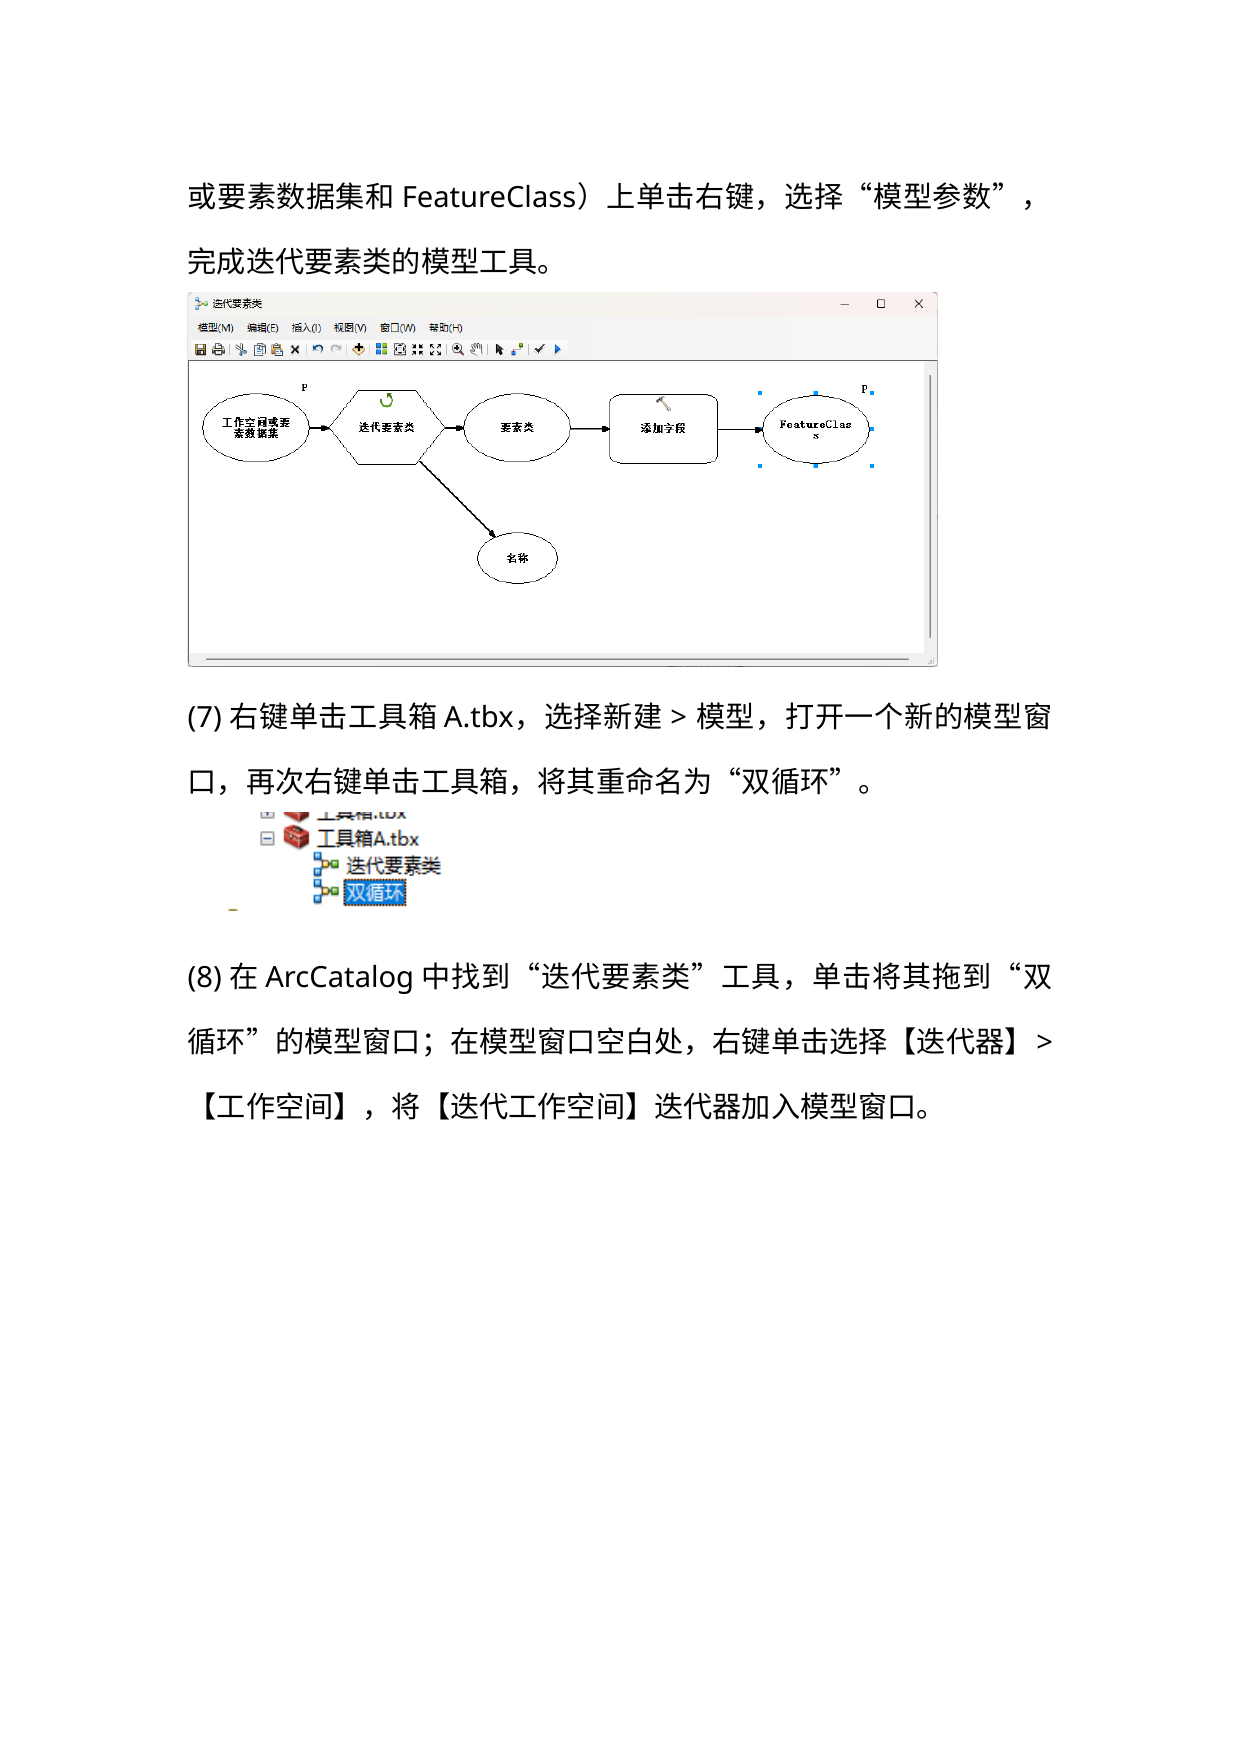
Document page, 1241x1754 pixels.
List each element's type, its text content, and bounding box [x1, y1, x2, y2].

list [187, 162, 1053, 292]
picture [187, 812, 488, 911]
picture [187, 292, 938, 667]
list 右键单击工具箱A.tbx，选择新建 > 模型，打开一个新的模型窗口，再次右键单击工具箱，将其重命名为“双循环”。 [187, 682, 1053, 812]
list 在ArcCatalog中找到“迭代要素类”工具，单击将其拖到“双循环”的模型窗口；在模型窗口空白处，右键单击选择【迭代器】>【工作空间】，将【迭代工作空间】迭代器加入模型窗口。 [187, 942, 1053, 1137]
